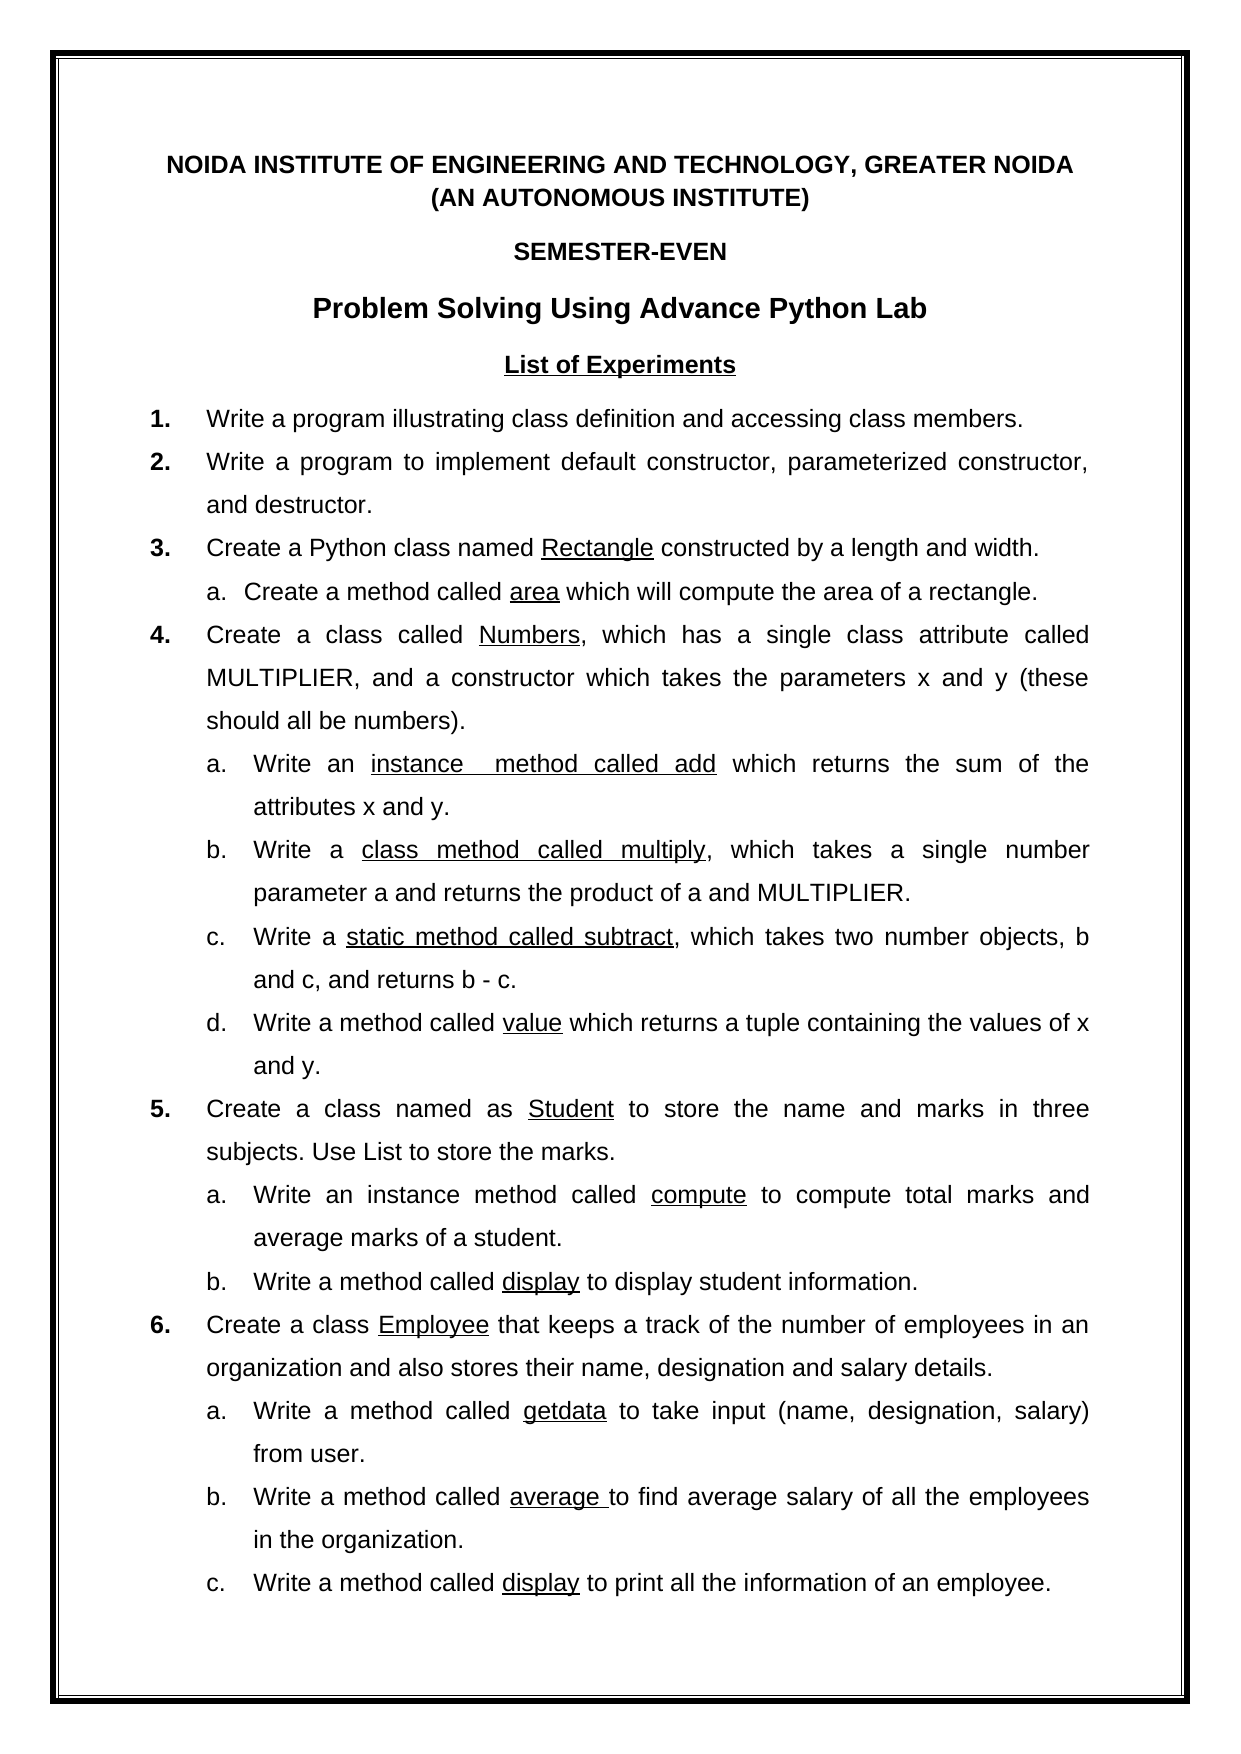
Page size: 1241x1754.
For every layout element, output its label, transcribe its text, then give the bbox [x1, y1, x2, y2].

list Create a class Employee that keeps a track of the number of employees in an organization and also stores their name, designation and salary details. [150, 1309, 1090, 1381]
list c. Write a static method called subtract, which takes two number objects, b and c, and returns b - c. [206, 921, 1090, 993]
list Write a method called getdata to take input (name, designation, salary) from user. [206, 1396, 1090, 1468]
list a. Write an instance method called add which returns the sum of the attributes x and y. [206, 749, 1090, 821]
list Write a method called average to find average salary of all the employees in the organization. [206, 1482, 1090, 1554]
text NOIDA INSTITUTE OF ENGINEERING AND TECHNOLOGY, GREATER NOIDA [150, 150, 1090, 179]
list b. Write a class method called multiply, which takes a single number parameter a and returns the product of a and MULTIPLIER. [206, 835, 1090, 907]
list Write an instance method called compute to compute total marks and average marks of a student. [206, 1180, 1090, 1252]
list Create a class called Numbers, which has a single class attribute called MULTIPLIER, and a constructor which takes the parameters x and y (these should all be numbers). [150, 619, 1090, 734]
list d. Write a method called value which returns a tuple containing the values of x and y. [206, 1008, 1090, 1079]
list Write a method called display to display student information. [206, 1266, 1090, 1295]
list Create a Python class named Rectangle constructed by a length and width. [150, 533, 1090, 562]
list Write a program illustrating class definition and accessing class members. [150, 404, 1090, 433]
list Write a method called display to print all the information of an employee. [206, 1568, 1090, 1597]
text List of Experiments [150, 350, 1090, 379]
list Write a program to implement default constructor, parameterized constructor, and destructor. [150, 447, 1090, 519]
list Create a method called area which will compute the area of a rectangle. [206, 576, 1090, 605]
text Problem Solving Using Advance Python Lab [150, 291, 1090, 324]
list Create a class named as Student to store the name and marks in three subjects. Use List to store the marks. [150, 1094, 1090, 1166]
text SEMESTER-EVEN [150, 237, 1090, 266]
text (AN AUTONOMOUS INSTITUTE) [150, 183, 1090, 212]
